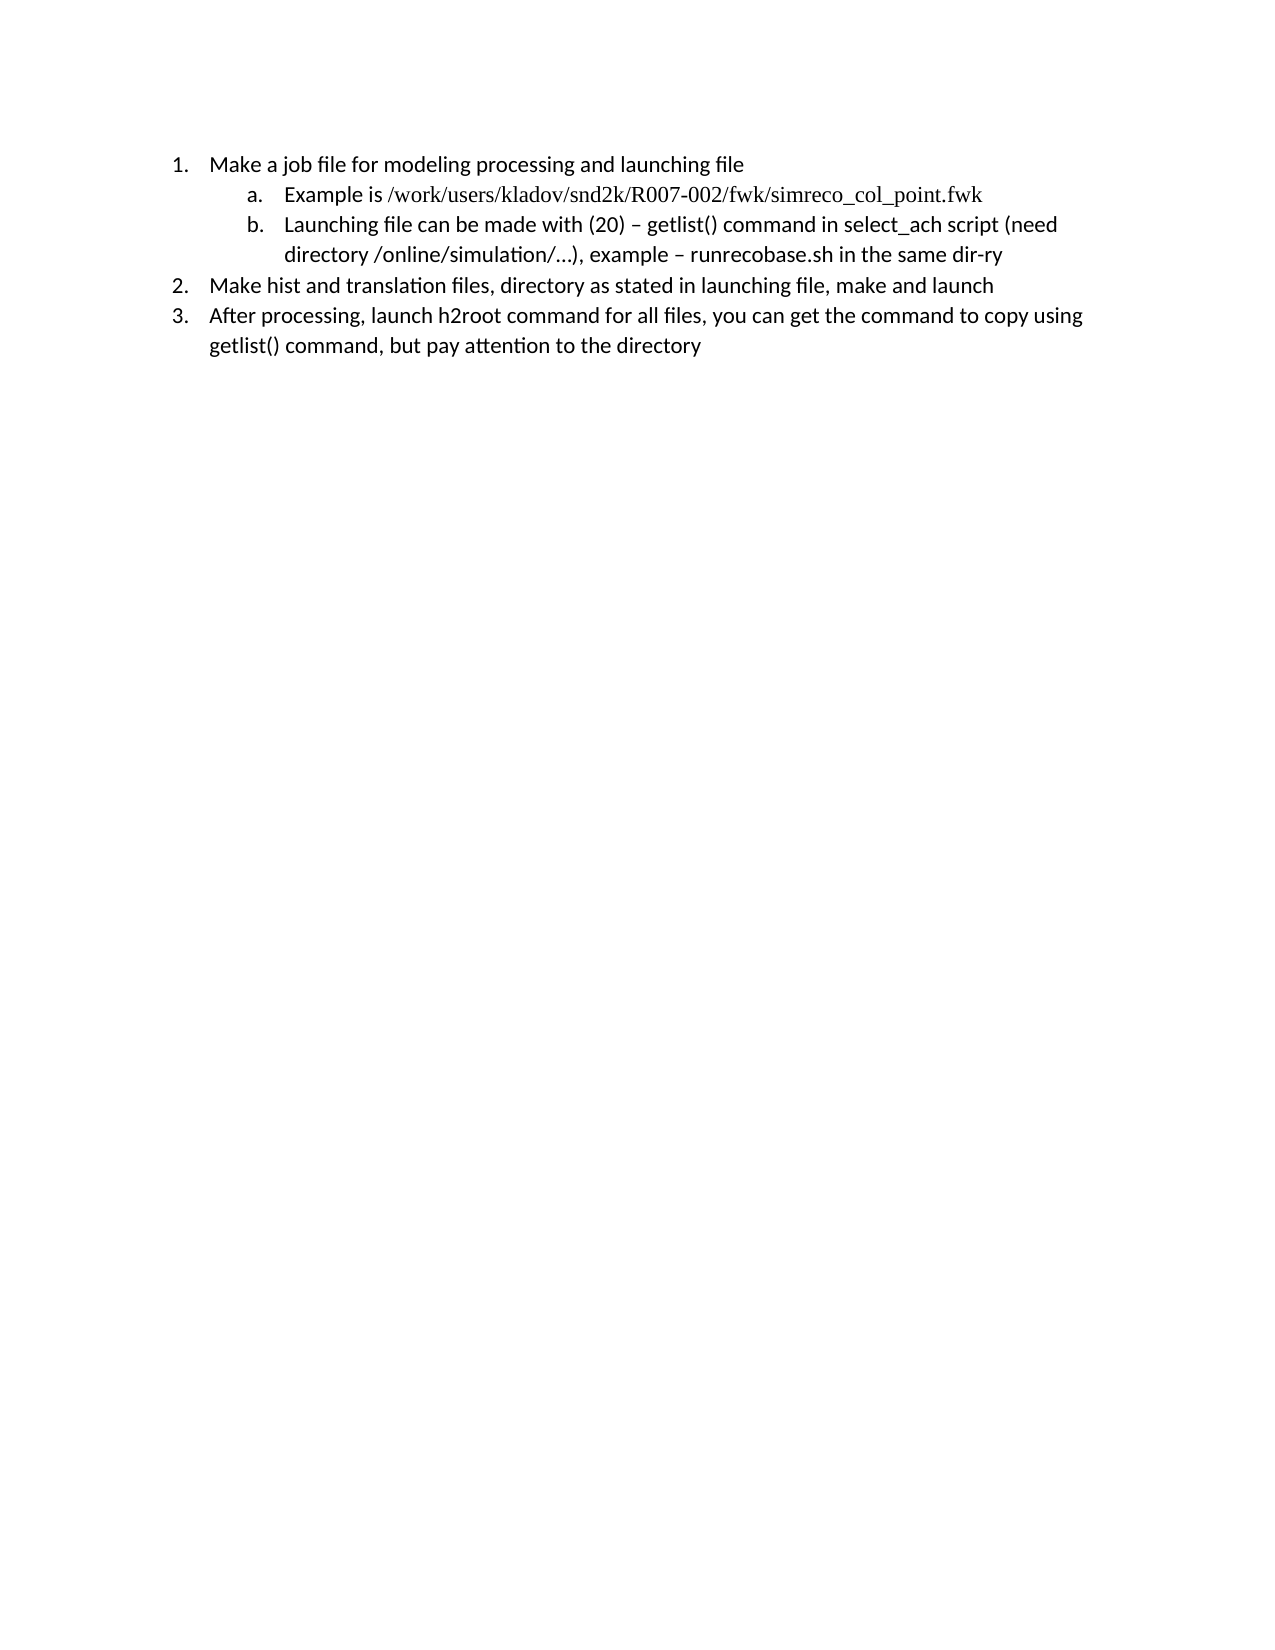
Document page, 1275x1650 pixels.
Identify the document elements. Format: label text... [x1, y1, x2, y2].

list Example is /work/users/kladov/snd2k/R007-002/fwk/simreco_col_point.fwk [247, 180, 1125, 208]
list Launching file can be made with (20) – getlist() command in select_ach script (need directory /online/simulation/…), example – runrecobase.sh in the same dir-ry [247, 210, 1125, 269]
list Make hist and translation files, directory as stated in launching file, make and launch [172, 271, 1125, 299]
list After processing, launch h2root command for all files, you can get the command to copy using getlist() command, but pay attention to the directory [172, 301, 1125, 359]
list Make a job file for modeling processing and launching file [172, 150, 1125, 178]
